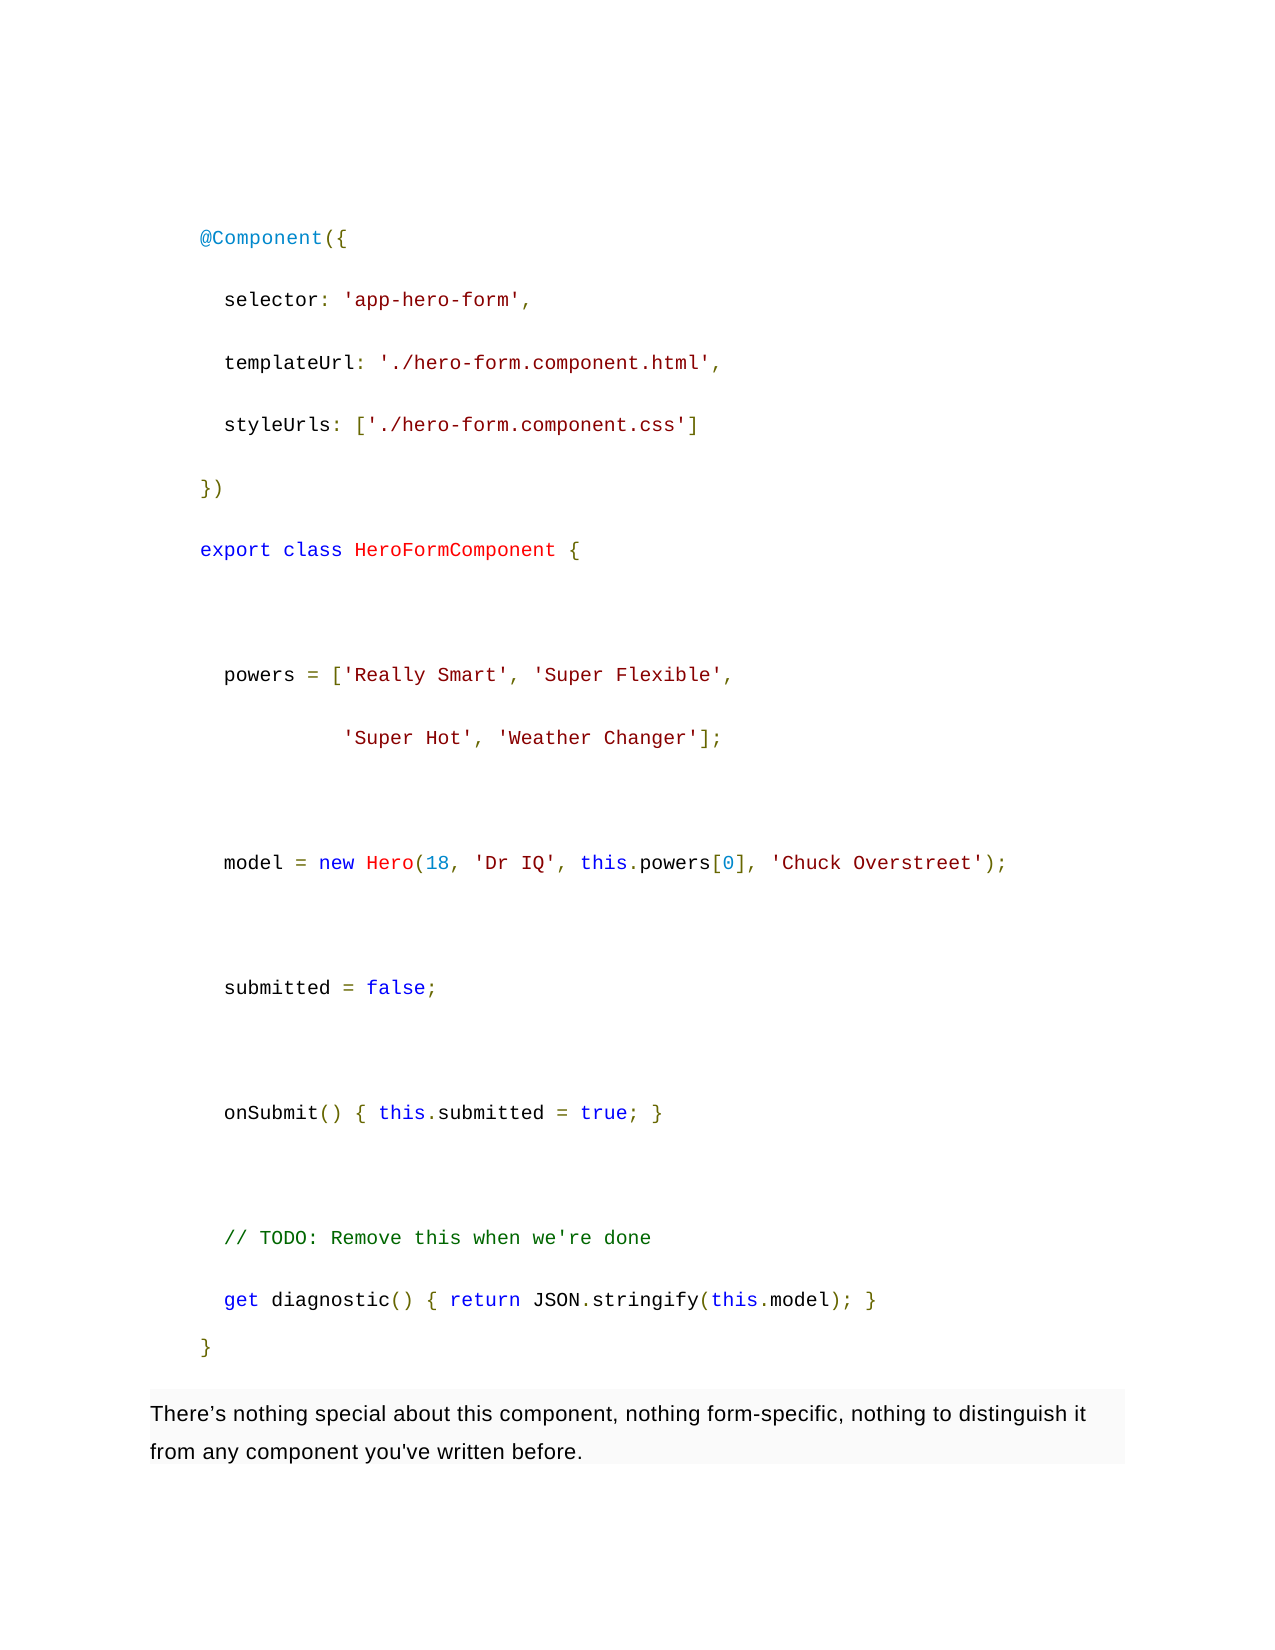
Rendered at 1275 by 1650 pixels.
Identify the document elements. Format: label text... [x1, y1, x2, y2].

text onSubmit() { this.submitted = true; } [200, 1087, 1075, 1125]
text // TODO: Remove this when we're done [200, 1212, 1075, 1250]
text @Component({ [200, 212, 1075, 250]
text model = new Hero(18, 'Dr IQ', this.powers[0], 'Chuck Overstreet'); [200, 837, 1075, 875]
text export class HeroFormComponent { [200, 525, 1075, 562]
text }) [200, 462, 1075, 500]
text There’s nothing special about this component, nothing form-specific, nothing to distinguish it from any component you've written before. [150, 1389, 1125, 1464]
text } [200, 1337, 1075, 1360]
text submitted = false; [200, 962, 1075, 1000]
text selector: 'app-hero-form', [200, 275, 1075, 312]
text get diagnostic() { return JSON.stringify(this.model); } [200, 1275, 1075, 1312]
text styleUrls: ['./hero-form.component.css'] [200, 400, 1075, 437]
text 'Super Hot', 'Weather Changer']; [200, 712, 1075, 750]
text powers = ['Really Smart', 'Super Flexible', [200, 650, 1075, 687]
text templateUrl: './hero-form.component.html', [200, 337, 1075, 375]
